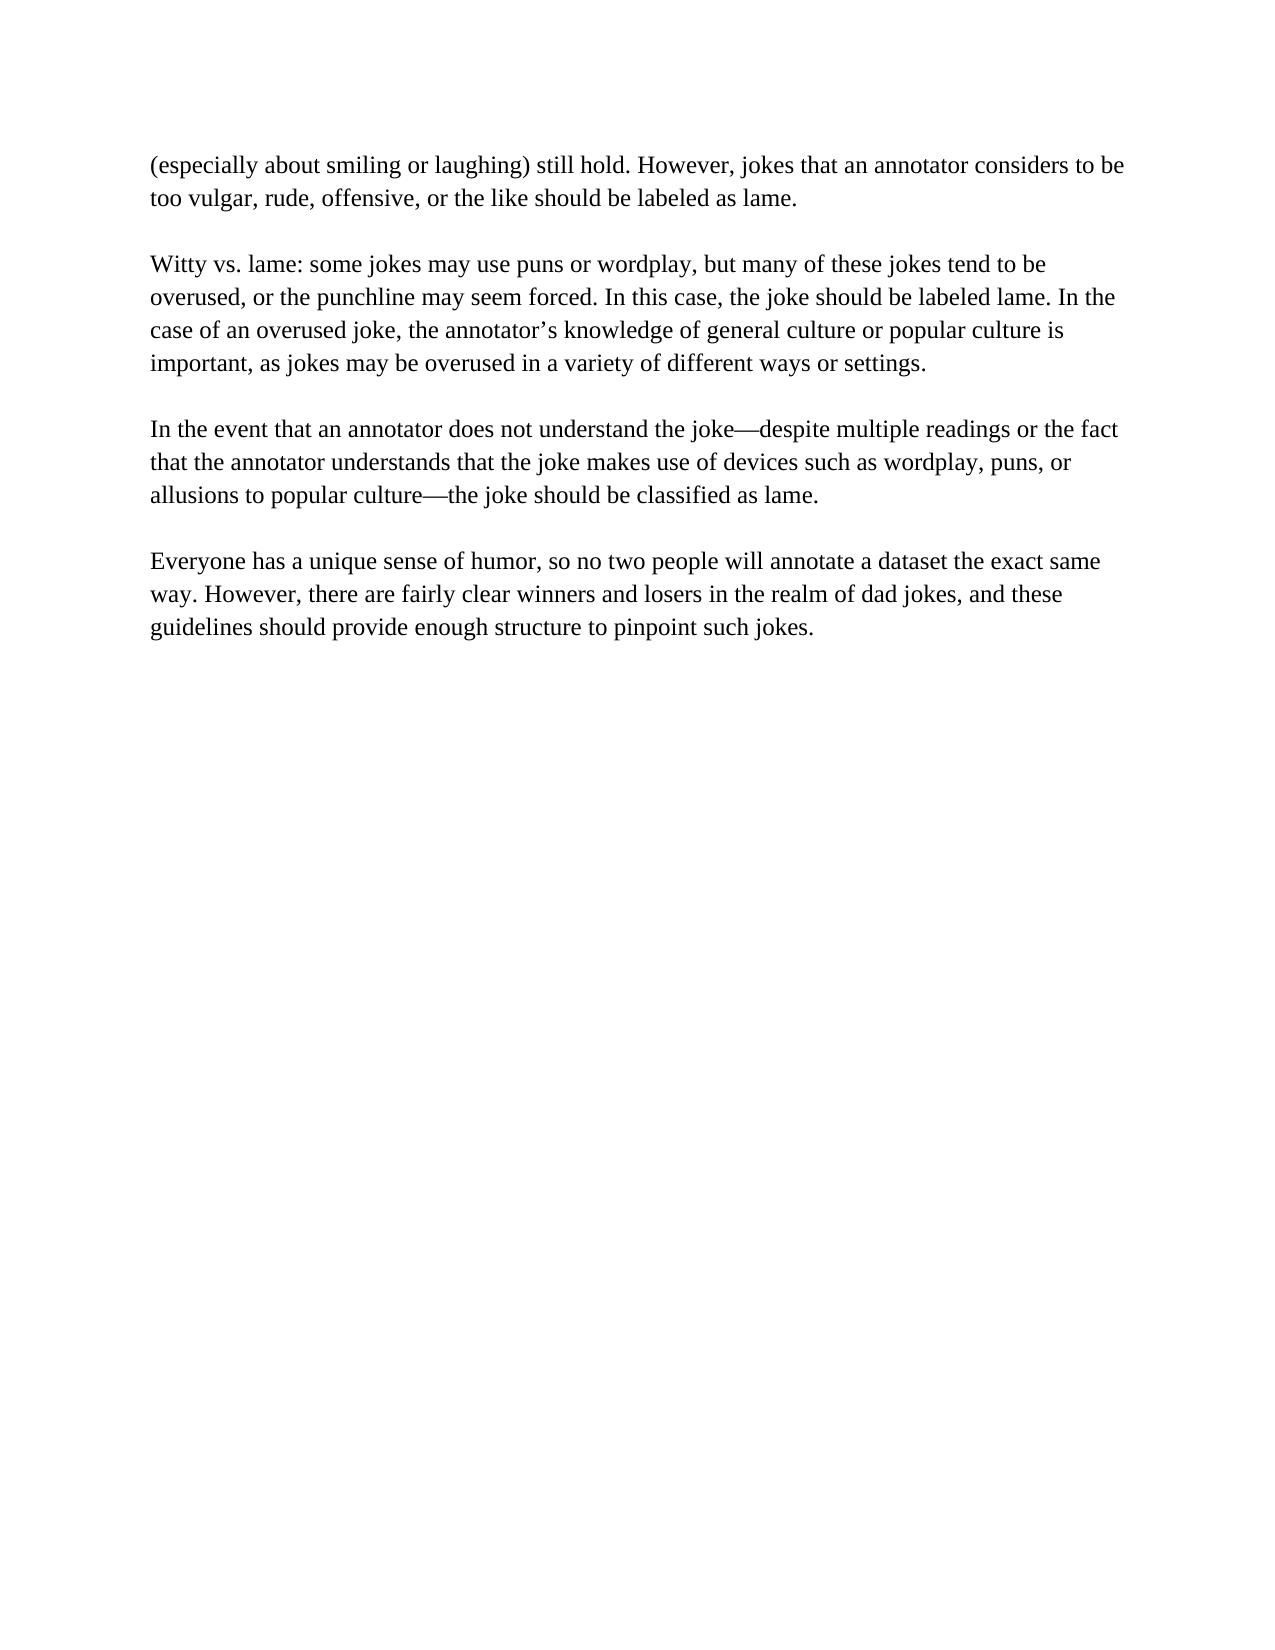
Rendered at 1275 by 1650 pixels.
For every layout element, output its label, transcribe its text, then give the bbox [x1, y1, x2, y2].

text Witty vs. lame: some jokes may use puns or wordplay, but many of these jokes tend to be overused, or the punchline may seem forced. In this case, the joke should be labeled lame. In the case of an overused joke, the annotator’s knowledge of general culture or popular culture is important, as jokes may be overused in a variety of different ways or settings. [150, 249, 1125, 377]
text Everyone has a unique sense of humor, so no two people will annotate a dataset the exact same way. However, there are fairly clear winners and losers in the realm of dad jokes, and these guidelines should provide enough structure to pinpoint such jokes. [150, 546, 1125, 641]
text In the event that an annotator does not understand the joke—despite multiple readings or the fact that the annotator understands that the joke makes use of devices such as wordplay, puns, or allusions to popular culture—the joke should be classified as lame. [150, 414, 1125, 509]
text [150, 150, 1125, 212]
